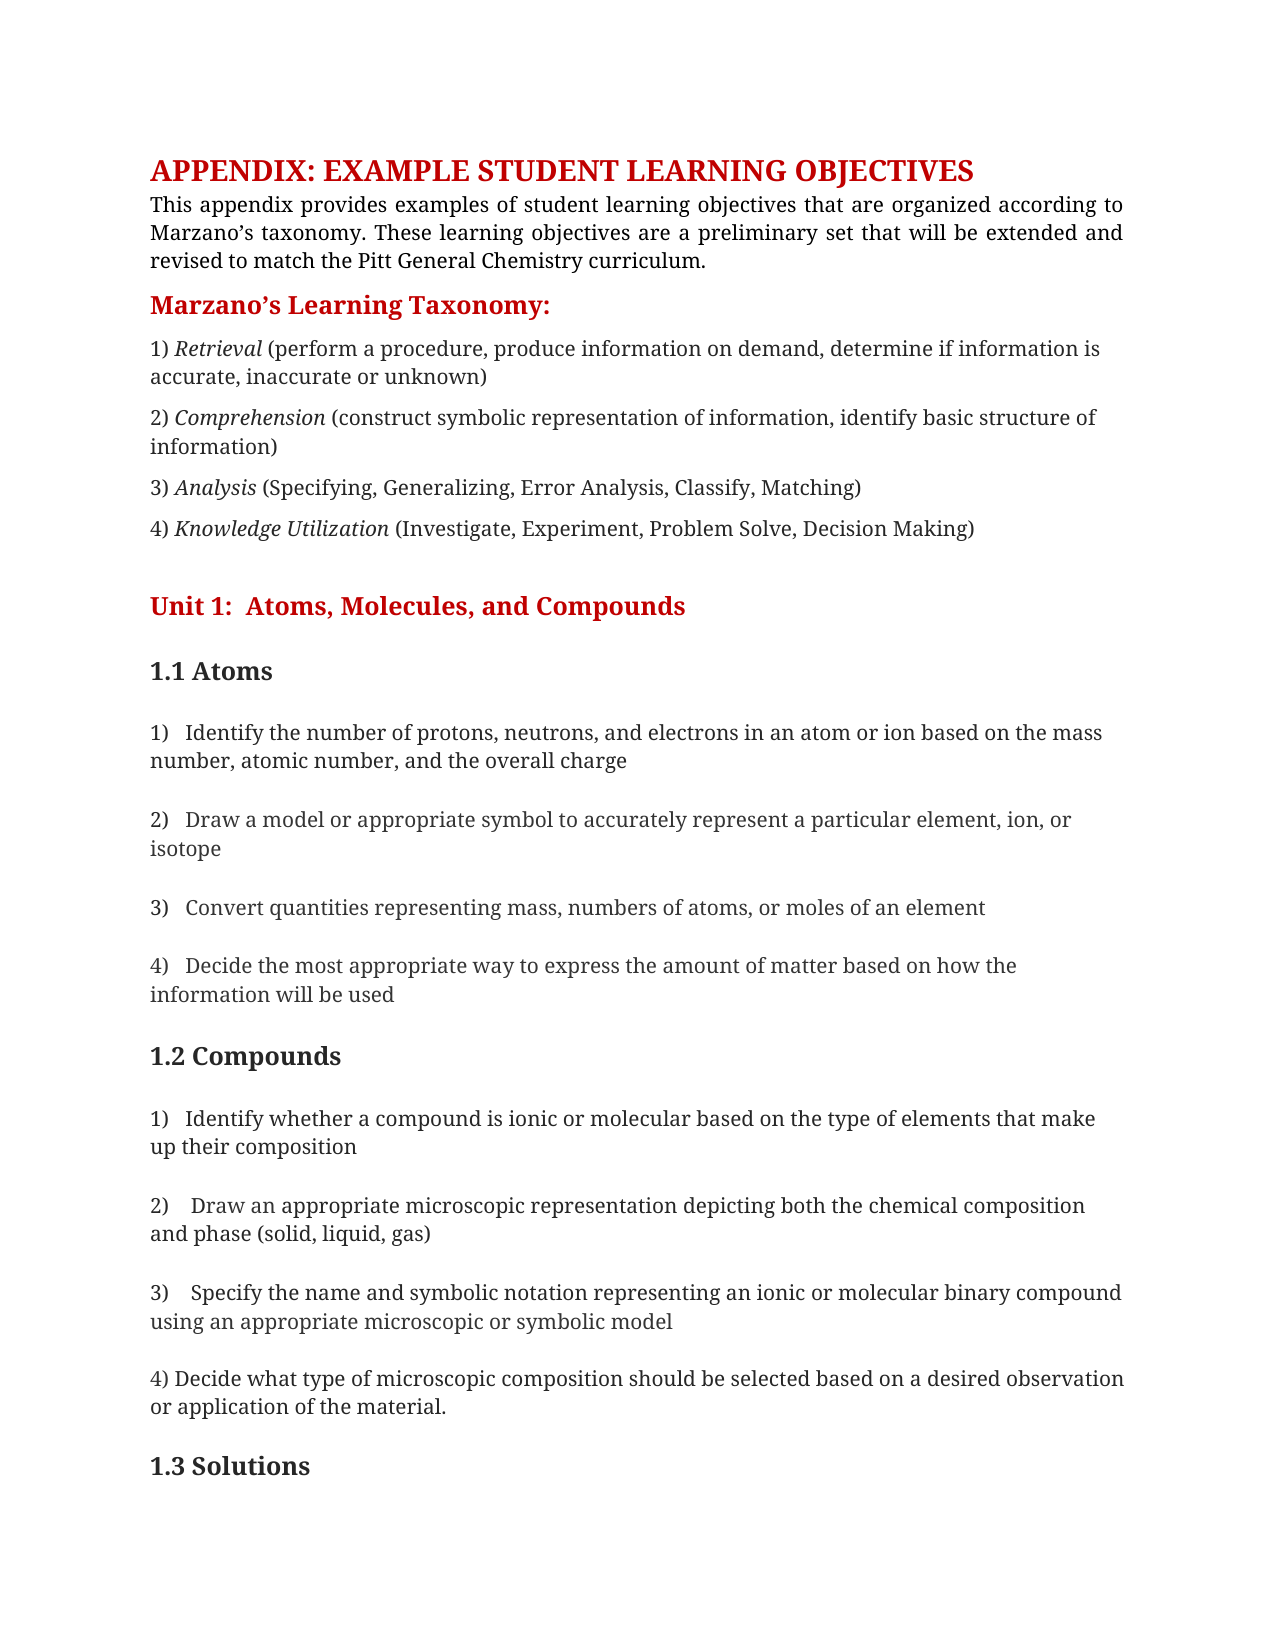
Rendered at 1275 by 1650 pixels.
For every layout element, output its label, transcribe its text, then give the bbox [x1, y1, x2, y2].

text 1) Identify whether a compound is ionic or molecular based on the type of elements that make up their composition [150, 1104, 1125, 1191]
text 2) Comprehension (construct symbolic representation of information, identify basic structure of information) [150, 403, 1125, 460]
text 1.2 Compounds [150, 1039, 1125, 1104]
text 1) Retrieval (perform a procedure, produce information on demand, determine if information is accurate, inaccurate or unknown) [150, 334, 1125, 391]
text 1.3 Solutions [150, 1449, 1125, 1483]
text 2) Draw an appropriate microscopic representation depicting both the chemical composition and phase (solid, liquid, gas) [150, 1191, 1125, 1278]
text 2) Draw a model or appropriate symbol to accurately represent a particular element, ion, or isotope [150, 805, 1125, 893]
text 3) Analysis (Specifying, Generalizing, Error Analysis, Classify, Matching) [150, 473, 1125, 501]
text 4) Decide the most appropriate way to express the amount of matter based on how the information will be used [150, 952, 1125, 1039]
text 3) Convert quantities representing mass, numbers of atoms, or moles of an element [150, 893, 1125, 952]
text Unit 1: Atoms, Molecules, and Compounds [150, 589, 1125, 653]
text 4) Knowledge Utilization (Investigate, Experiment, Problem Solve, Decision Making) [150, 514, 1125, 542]
text 4) Decide what type of microscopic composition should be selected based on a desired observation or application of the material. [150, 1364, 1125, 1421]
text 3) Specify the name and symbolic notation representing an ionic or molecular binary compound using an appropriate microscopic or symbolic model [150, 1278, 1125, 1335]
text 1) Identify the number of protons, neutrons, and electrons in an atom or ion based on the mass number, atomic number, and the overall charge [150, 718, 1125, 805]
text 1.1 Atoms [150, 653, 1125, 718]
text Marzano’s Learning Taxonomy: [150, 287, 1125, 322]
text APPENDIX: EXAMPLE STUDENT LEARNING OBJECTIVES [150, 150, 1125, 190]
text This appendix provides examples of student learning objectives that are organized according to Marzano’s taxonomy. These learning objectives are a preliminary set that will be extended and revised to match the Pitt General Chemistry curriculum. [150, 190, 1125, 275]
